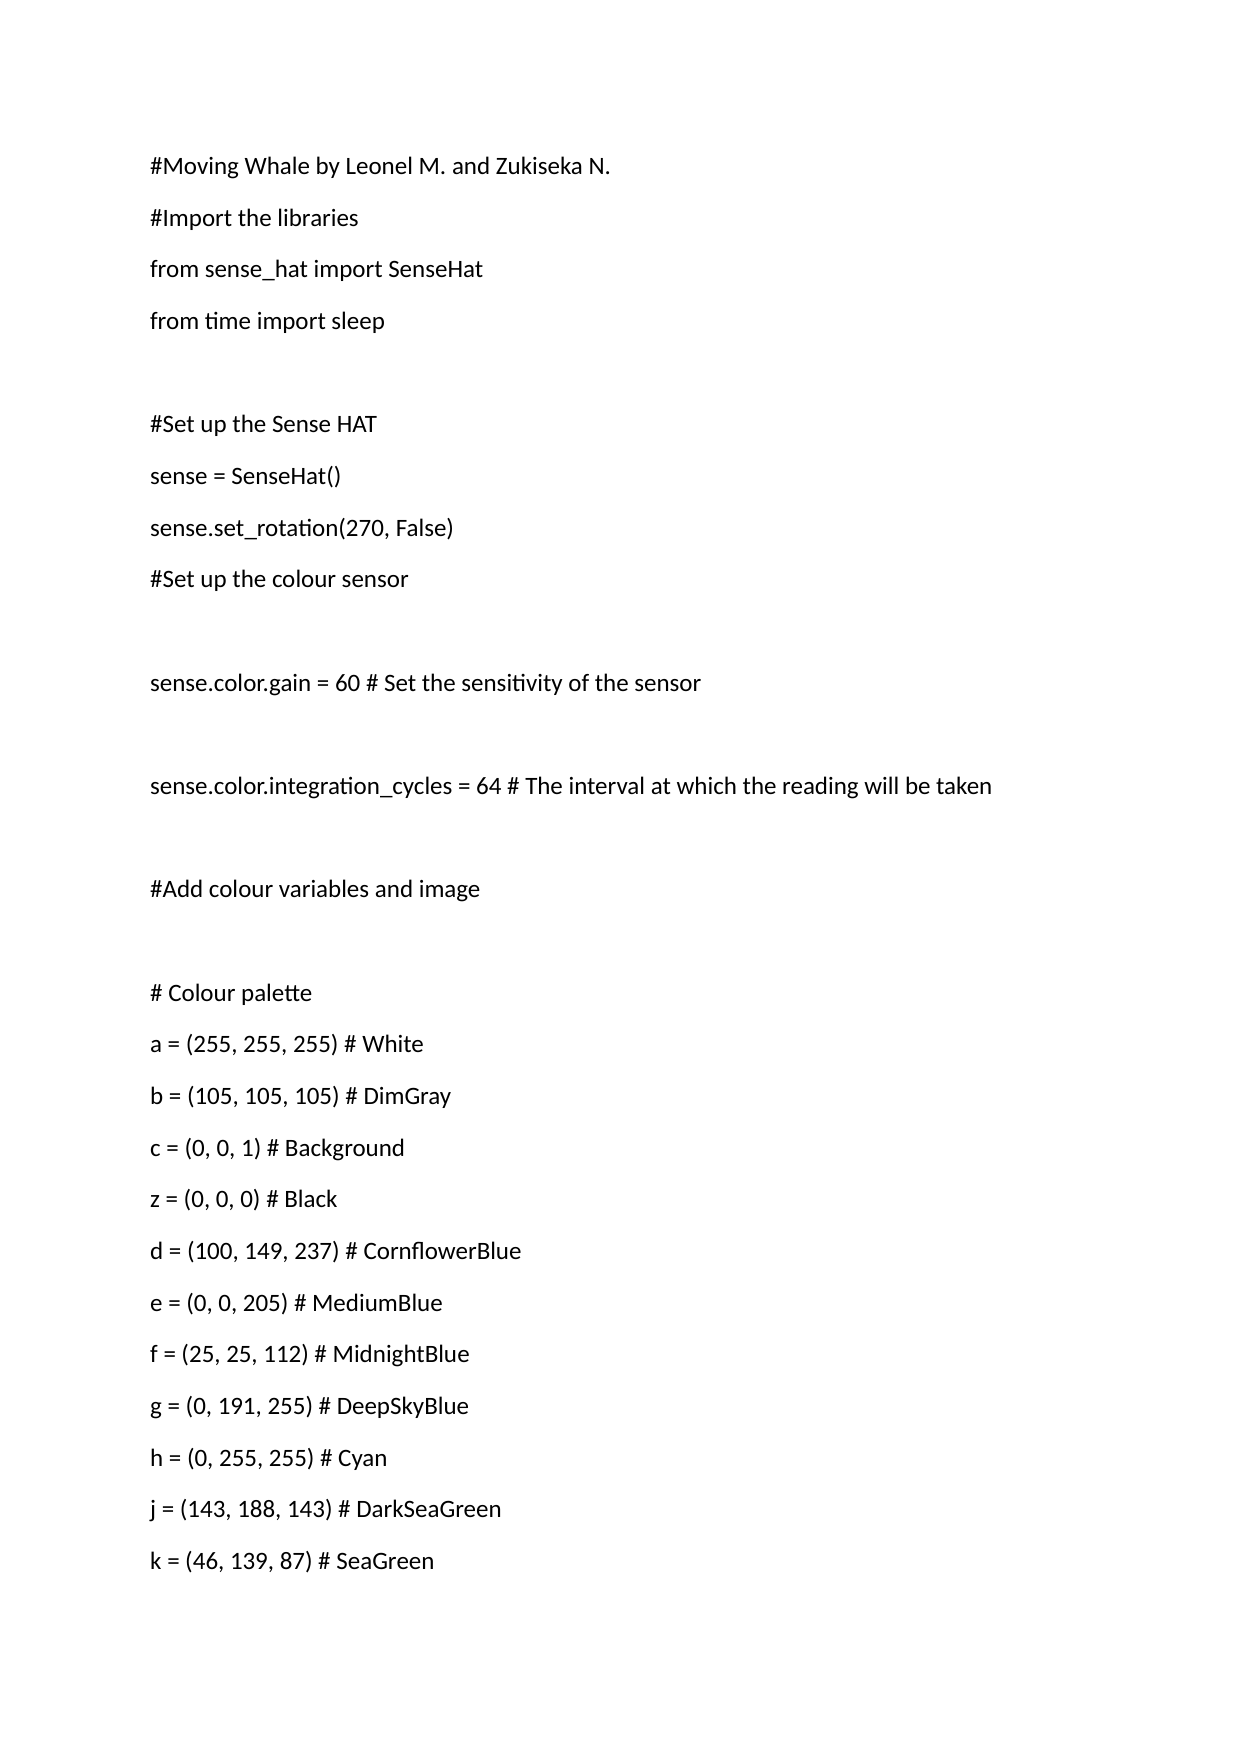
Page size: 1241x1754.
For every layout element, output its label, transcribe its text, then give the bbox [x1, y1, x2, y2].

text j = (143, 188, 143) # DarkSeaGreen [150, 1493, 1090, 1524]
text #Set up the colour sensor [150, 563, 1090, 594]
text #Add colour variables and image [150, 873, 1090, 904]
text d = (100, 149, 237) # CornflowerBlue [150, 1235, 1090, 1266]
text sense.color.integration_cycles = 64 # The interval at which the reading will be taken [150, 770, 1090, 801]
text #Set up the Sense HAT [150, 408, 1090, 439]
text a = (255, 255, 255) # White [150, 1028, 1090, 1059]
text sense = SenseHat() [150, 460, 1090, 491]
text b = (105, 105, 105) # DimGray [150, 1080, 1090, 1111]
text f = (25, 25, 112) # MidnightBlue [150, 1338, 1090, 1369]
text # Colour palette [150, 977, 1090, 1007]
text from sense_hat import SenseHat [150, 253, 1090, 284]
text z = (0, 0, 0) # Black [150, 1183, 1090, 1214]
text sense.color.gain = 60 # Set the sensitivity of the sensor [150, 667, 1090, 697]
text k = (46, 139, 87) # SeaGreen [150, 1545, 1090, 1576]
text h = (0, 255, 255) # Cyan [150, 1442, 1090, 1472]
text from time import sleep [150, 305, 1090, 336]
text c = (0, 0, 1) # Background [150, 1132, 1090, 1162]
text #Moving Whale by Leonel M. and Zukiseka N. [150, 150, 1090, 181]
text #Import the libraries [150, 202, 1090, 232]
text sense.set_rotation(270, False) [150, 512, 1090, 542]
text g = (0, 191, 255) # DeepSkyBlue [150, 1390, 1090, 1421]
text e = (0, 0, 205) # MediumBlue [150, 1287, 1090, 1317]
